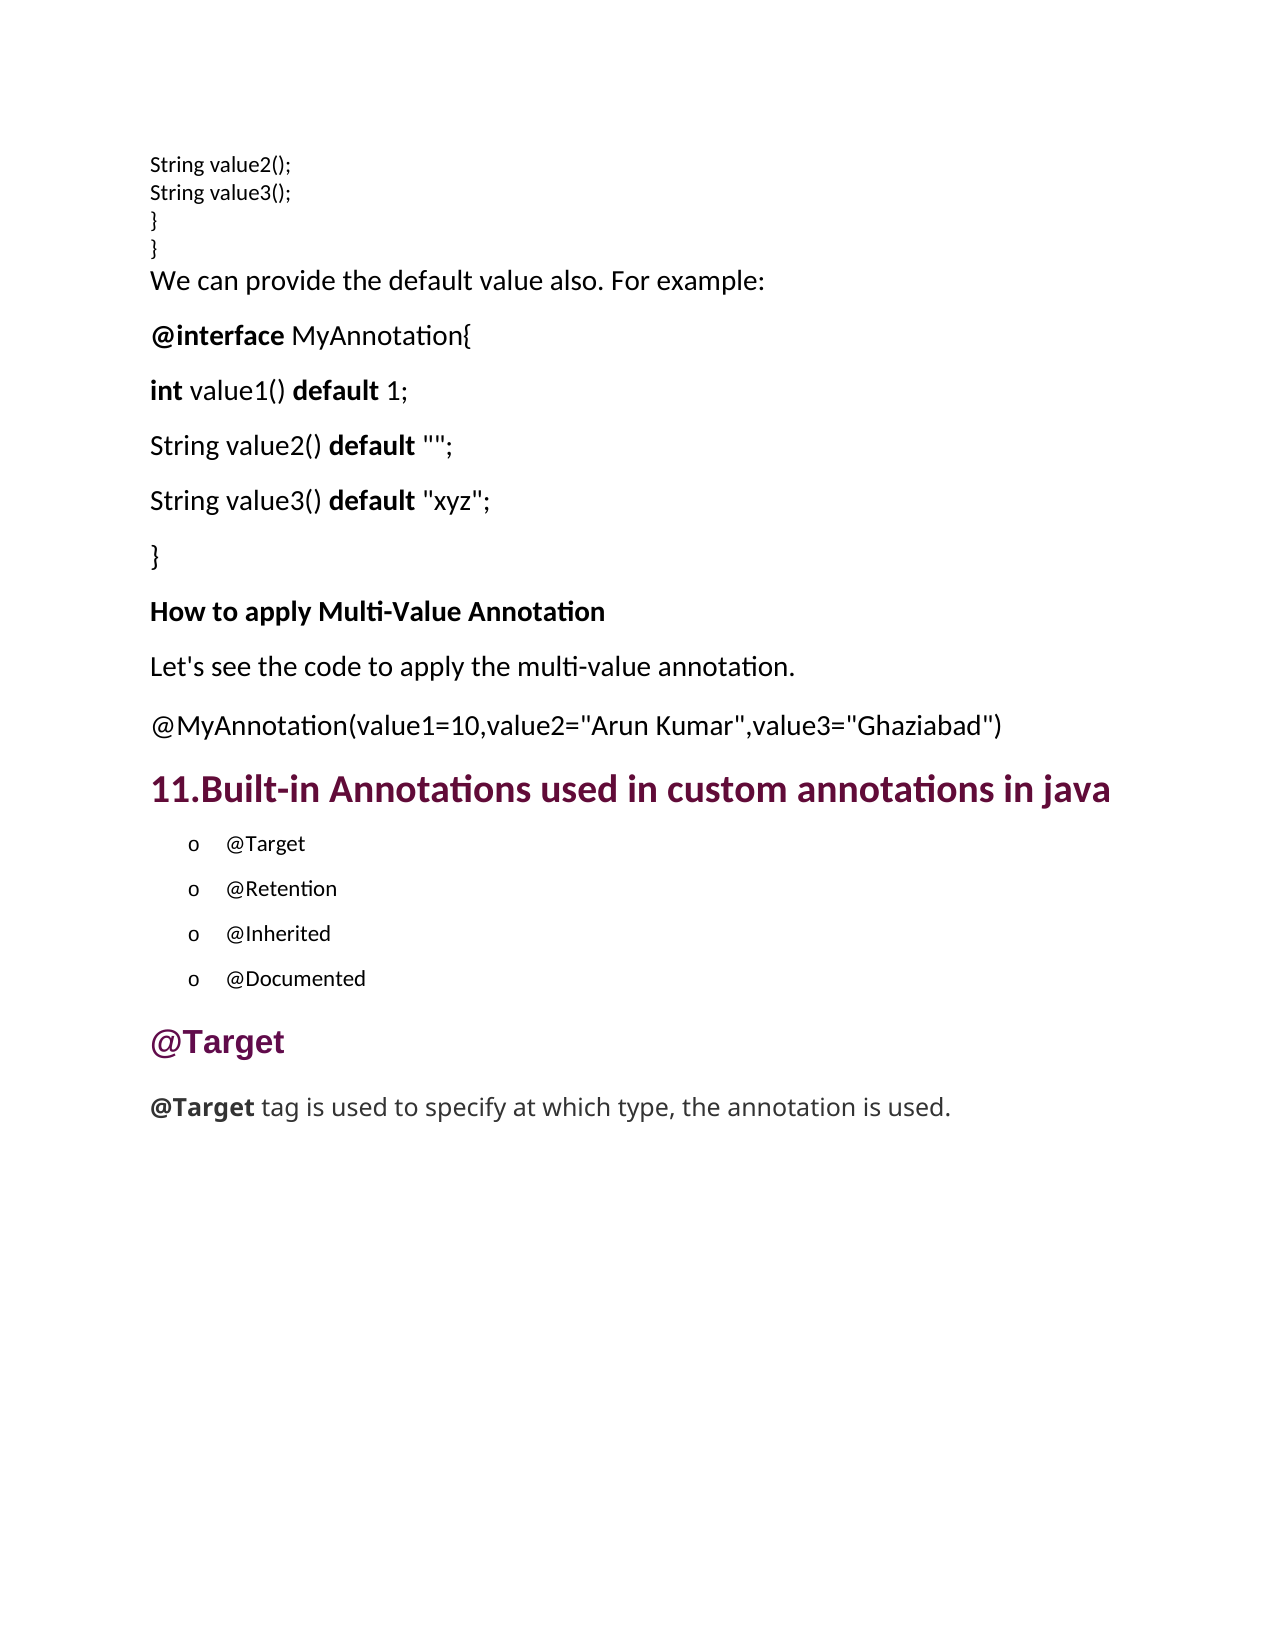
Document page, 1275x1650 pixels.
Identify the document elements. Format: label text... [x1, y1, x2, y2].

text String value3() default "xyz"; [150, 482, 1125, 518]
text } [150, 538, 1125, 573]
list @Target [187, 818, 1125, 857]
text } [150, 206, 1125, 234]
text We can provide the default value also. For example: [150, 262, 1125, 298]
text @interface MyAnnotation{ [150, 317, 1125, 353]
subtitle @Target [150, 1022, 1125, 1061]
text Let's see the code to apply the multi-value annotation. [150, 648, 1125, 683]
subtitle 11.Built-in Annotations used in custom annotations in java [150, 763, 1125, 812]
text } [150, 234, 1125, 262]
text @Target tag is used to specify at which type, the annotation is used. [150, 1090, 1125, 1124]
list @Retention [187, 863, 1125, 902]
text String value3(); [150, 178, 1125, 206]
text String value2(); [150, 150, 1125, 178]
text @MyAnnotation(value1=10,value2="Arun Kumar",value3="Ghaziabad") [150, 703, 1125, 744]
text int value1() default 1; [150, 372, 1125, 408]
text String value2() default ""; [150, 427, 1125, 463]
list @Inherited [187, 909, 1125, 948]
list @Documented [187, 954, 1125, 993]
text How to apply Multi-Value Annotation [150, 593, 1125, 628]
